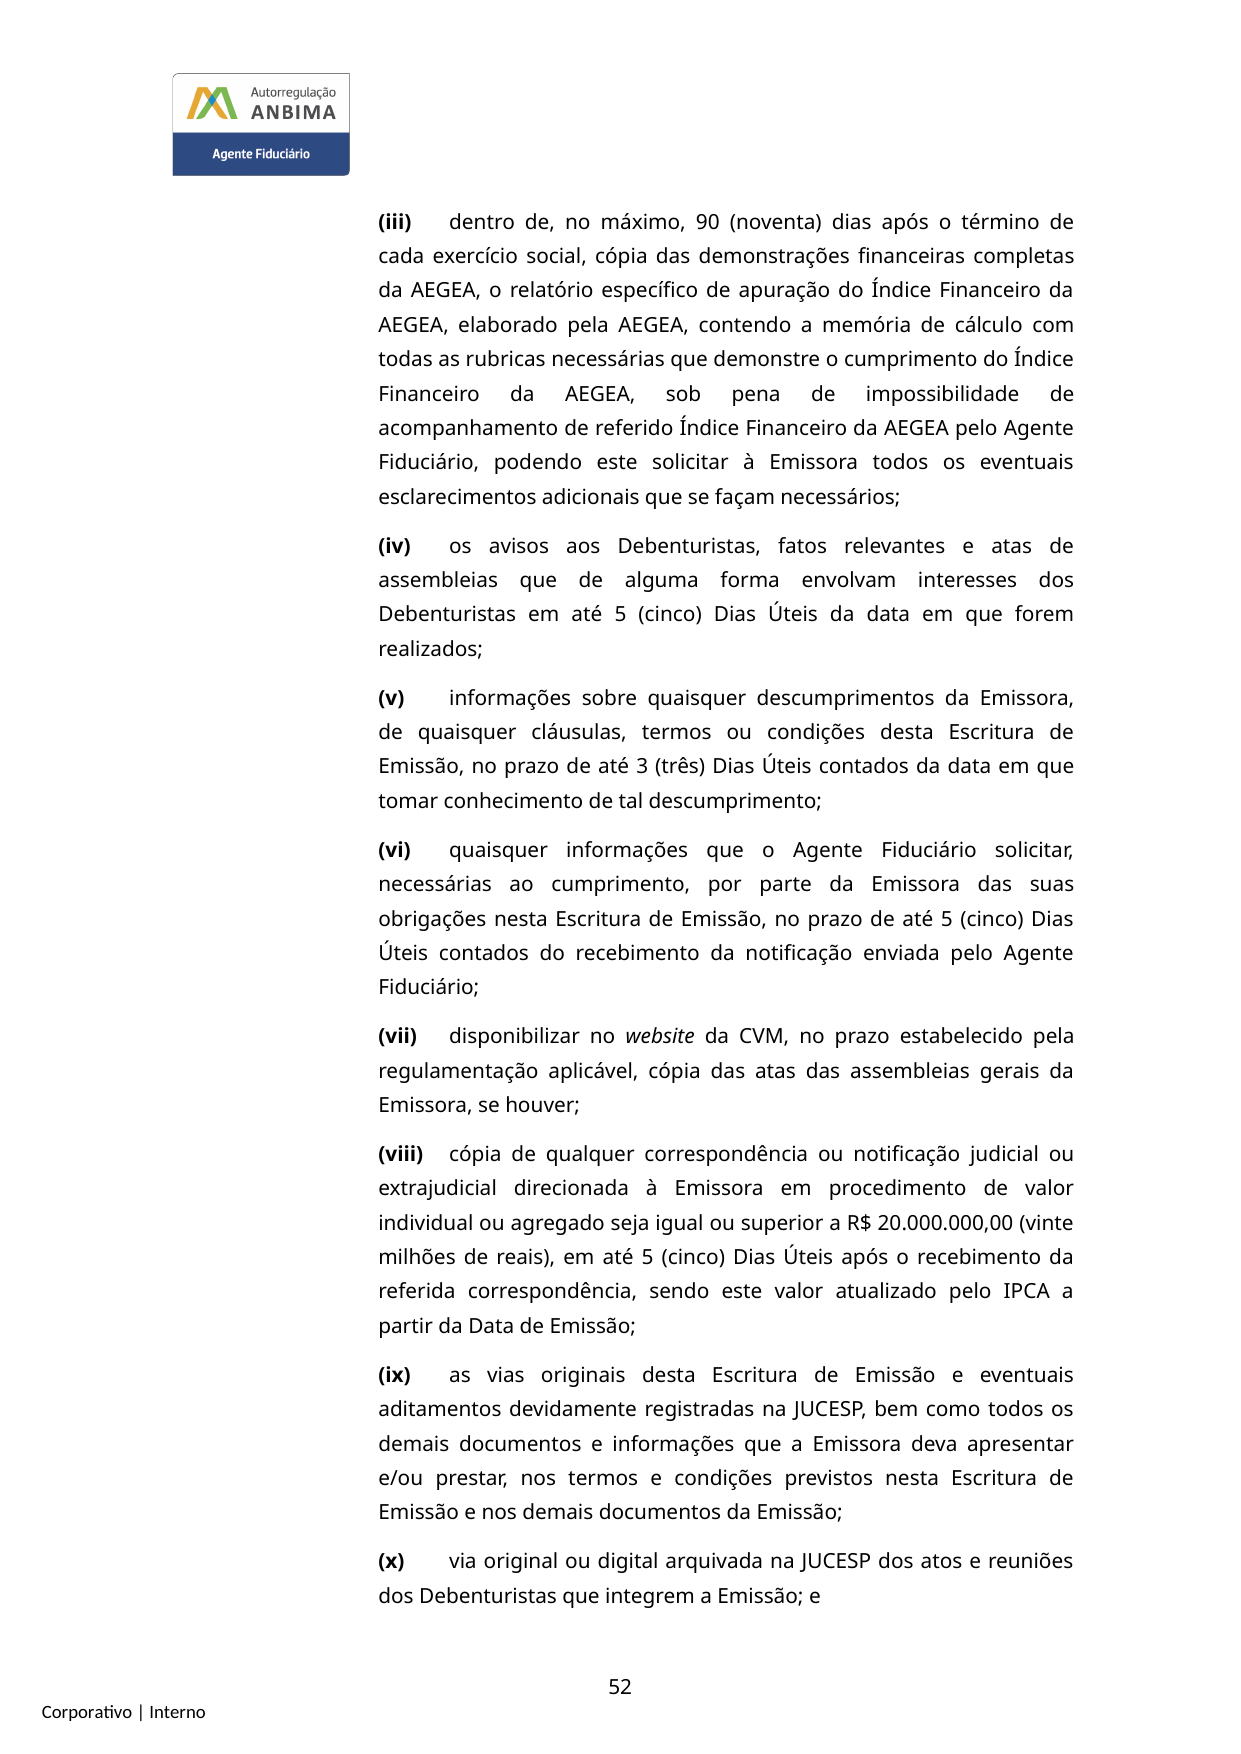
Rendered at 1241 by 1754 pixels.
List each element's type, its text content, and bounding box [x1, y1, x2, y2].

list os avisos aos Debenturistas, fatos relevantes e atas de assembleias que de alguma forma envolvam interesses dos Debenturistas em até 5 (cinco) Dias Úteis da data em que forem realizados; [378, 531, 1075, 662]
list cópia de qualquer correspondência ou notificação judicial ou extrajudicial direcionada à Emissora em procedimento de valor individual ou agregado seja igual ou superior a R$ 20.000.000,00 (vinte milhões de reais), em até 5 (cinco) Dias Úteis após o recebimento da referida correspondência, sendo este valor atualizado pelo IPCA a partir da Data de Emissão; [378, 1139, 1075, 1339]
list dentro de, no máximo, 90 (noventa) dias após o término de cada exercício social, cópia das demonstrações financeiras completas da AEGEA, o relatório específico de apuração do Índice Financeiro da AEGEA, elaborado pela AEGEA, contendo a memória de cálculo com todas as rubricas necessárias que demonstre o cumprimento do Índice Financeiro da AEGEA, sob pena de impossibilidade de acompanhamento de referido Índice Financeiro da AEGEA pelo Agente Fiduciário, podendo este solicitar à Emissora todos os eventuais esclarecimentos adicionais que se façam necessários; [378, 207, 1075, 510]
list quaisquer informações que o Agente Fiduciário solicitar, necessárias ao cumprimento, por parte da Emissora das suas obrigações nesta Escritura de Emissão, no prazo de até 5 (cinco) Dias Úteis contados do recebimento da notificação enviada pelo Agente Fiduciário; [378, 835, 1075, 1001]
list via original ou digital arquivada na JUCESP dos atos e reuniões dos Debenturistas que integrem a Emissão; e [378, 1546, 1075, 1609]
list informações sobre quaisquer descumprimentos da Emissora, de quaisquer cláusulas, termos ou condições desta Escritura de Emissão, no prazo de até 3 (três) Dias Úteis contados da data em que tomar conhecimento de tal descumprimento; [378, 683, 1075, 814]
picture [172, 73, 350, 176]
list as vias originais desta Escritura de Emissão e eventuais aditamentos devidamente registradas na JUCESP, bem como todos os demais documentos e informações que a Emissora deva apresentar e/ou prestar, nos termos e condições previstos nesta Escritura de Emissão e nos demais documentos da Emissão; [378, 1360, 1075, 1526]
list disponibilizar no website da CVM, no prazo estabelecido pela regulamentação aplicável, cópia das atas das assembleias gerais da Emissora, se houver; [378, 1021, 1075, 1118]
